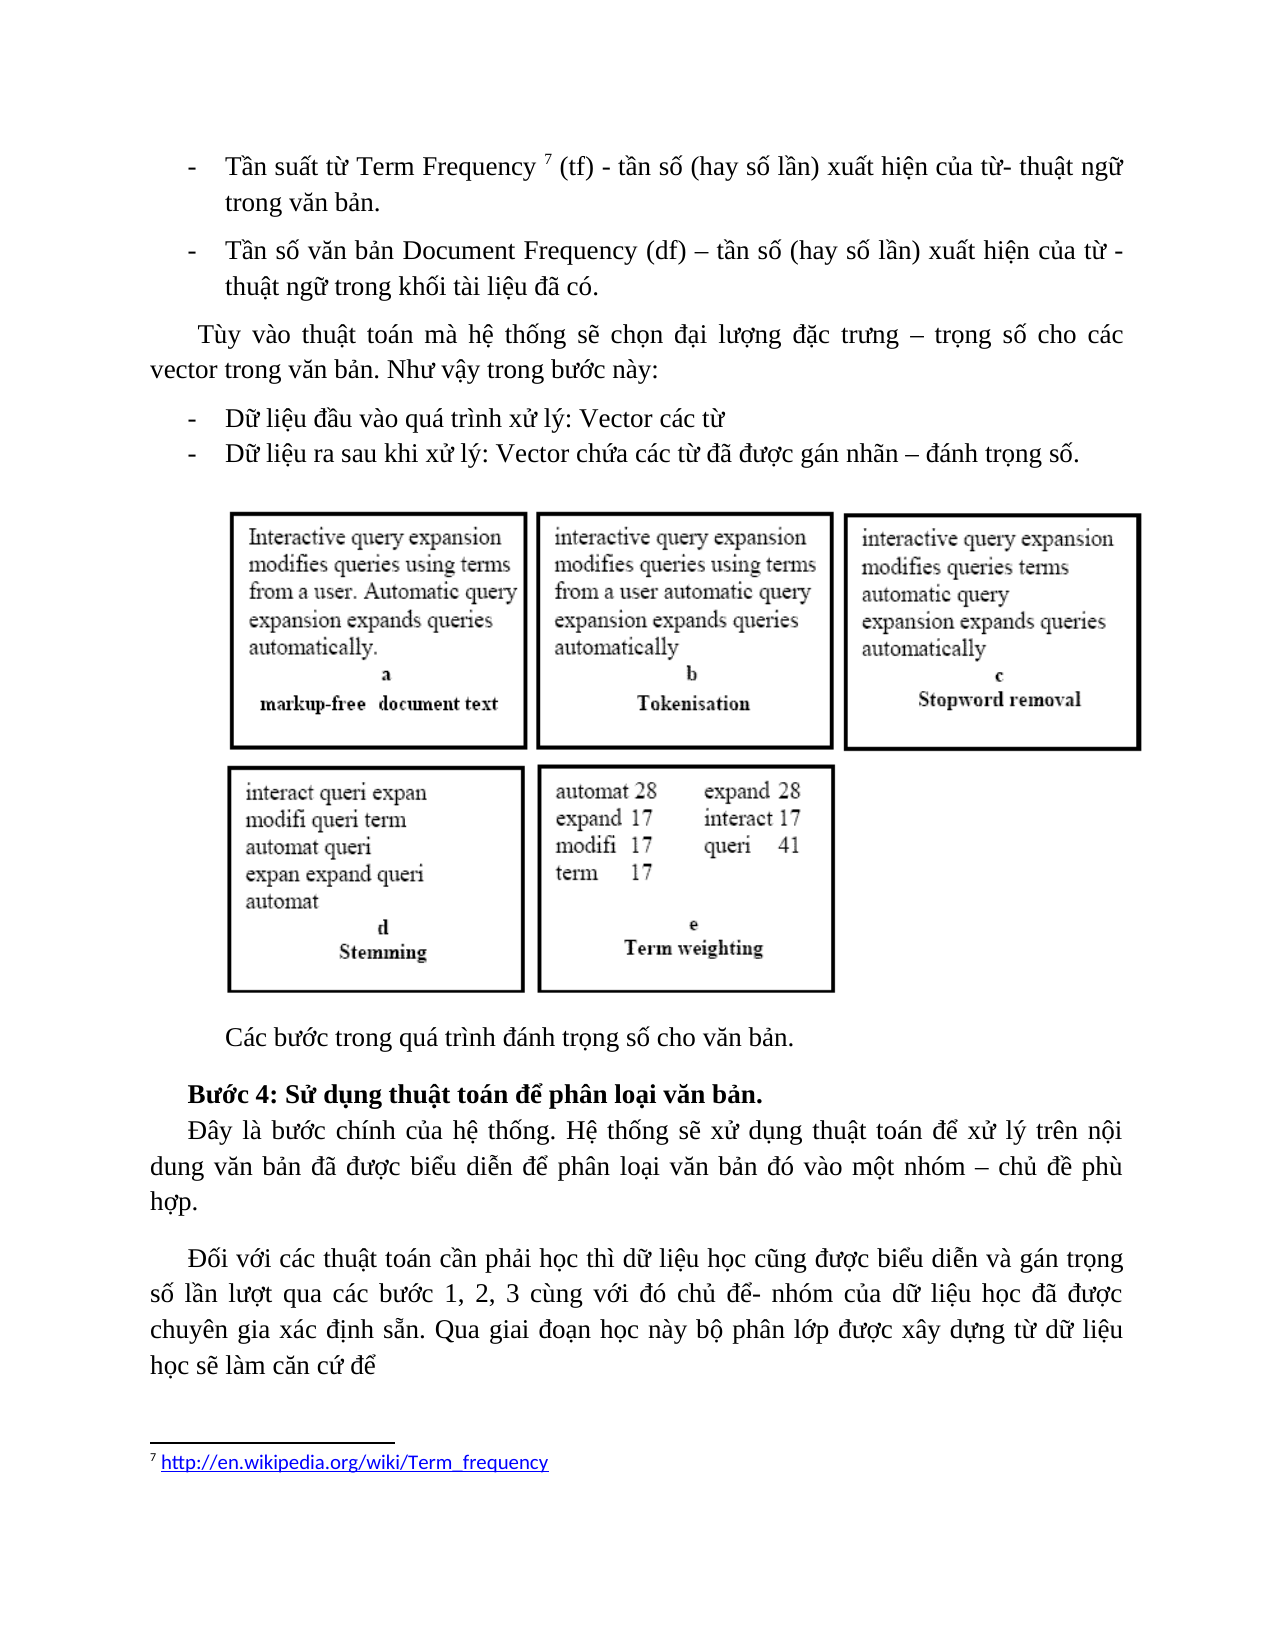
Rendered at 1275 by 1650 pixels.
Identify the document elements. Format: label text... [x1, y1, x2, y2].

text Đối với các thuật toán cần phải học thì dữ liệu học cũng được biểu diễn và gán trọng số lần lượt qua các bước 1, 2, 3 cùng với đó chủ để- nhóm của dữ liệu học đã được chuyên gia xác định sẵn. Qua giai đoạn học này bộ phân lớp được xây dựng từ dữ liệu học sẽ làm căn cứ để [150, 1242, 1125, 1380]
list Dữ liệu đầu vào quá trình xử lý: Vector các từ [187, 402, 1125, 433]
text Tùy vào thuật toán mà hệ thống sẽ chọn đại lượng đặc trưng – trọng số cho các vector trong văn bản. Như vậy trong bước này: [150, 318, 1125, 385]
list Tần số văn bản Document Frequency (df) – tần số (hay số lần) xuất hiện của từ - thuật ngữ trong khối tài liệu đã có. [187, 234, 1125, 301]
text Đây là bước chính của hệ thống. Hệ thống sẽ xử dụng thuật toán để xử lý trên nội dung văn bản đã được biểu diễn để phân loại văn bản đó vào một nhóm – chủ đề phù hợp. [150, 1114, 1125, 1216]
text Các bước trong quá trình đánh trọng số cho văn bản. [225, 1022, 1036, 1053]
picture [225, 509, 1144, 997]
list Dữ liệu ra sau khi xử lý: Vector chứa các từ đã được gán nhãn – đánh trọng số. [187, 438, 1125, 469]
subtitle Bước 4: Sử dụng thuật toán để phân loại văn bản. [187, 1078, 1125, 1109]
list Tần suất từ Term Frequency (tf) - tần số (hay số lần) xuất hiện của từ- thuật ngữ trong văn bản. [187, 150, 1125, 217]
